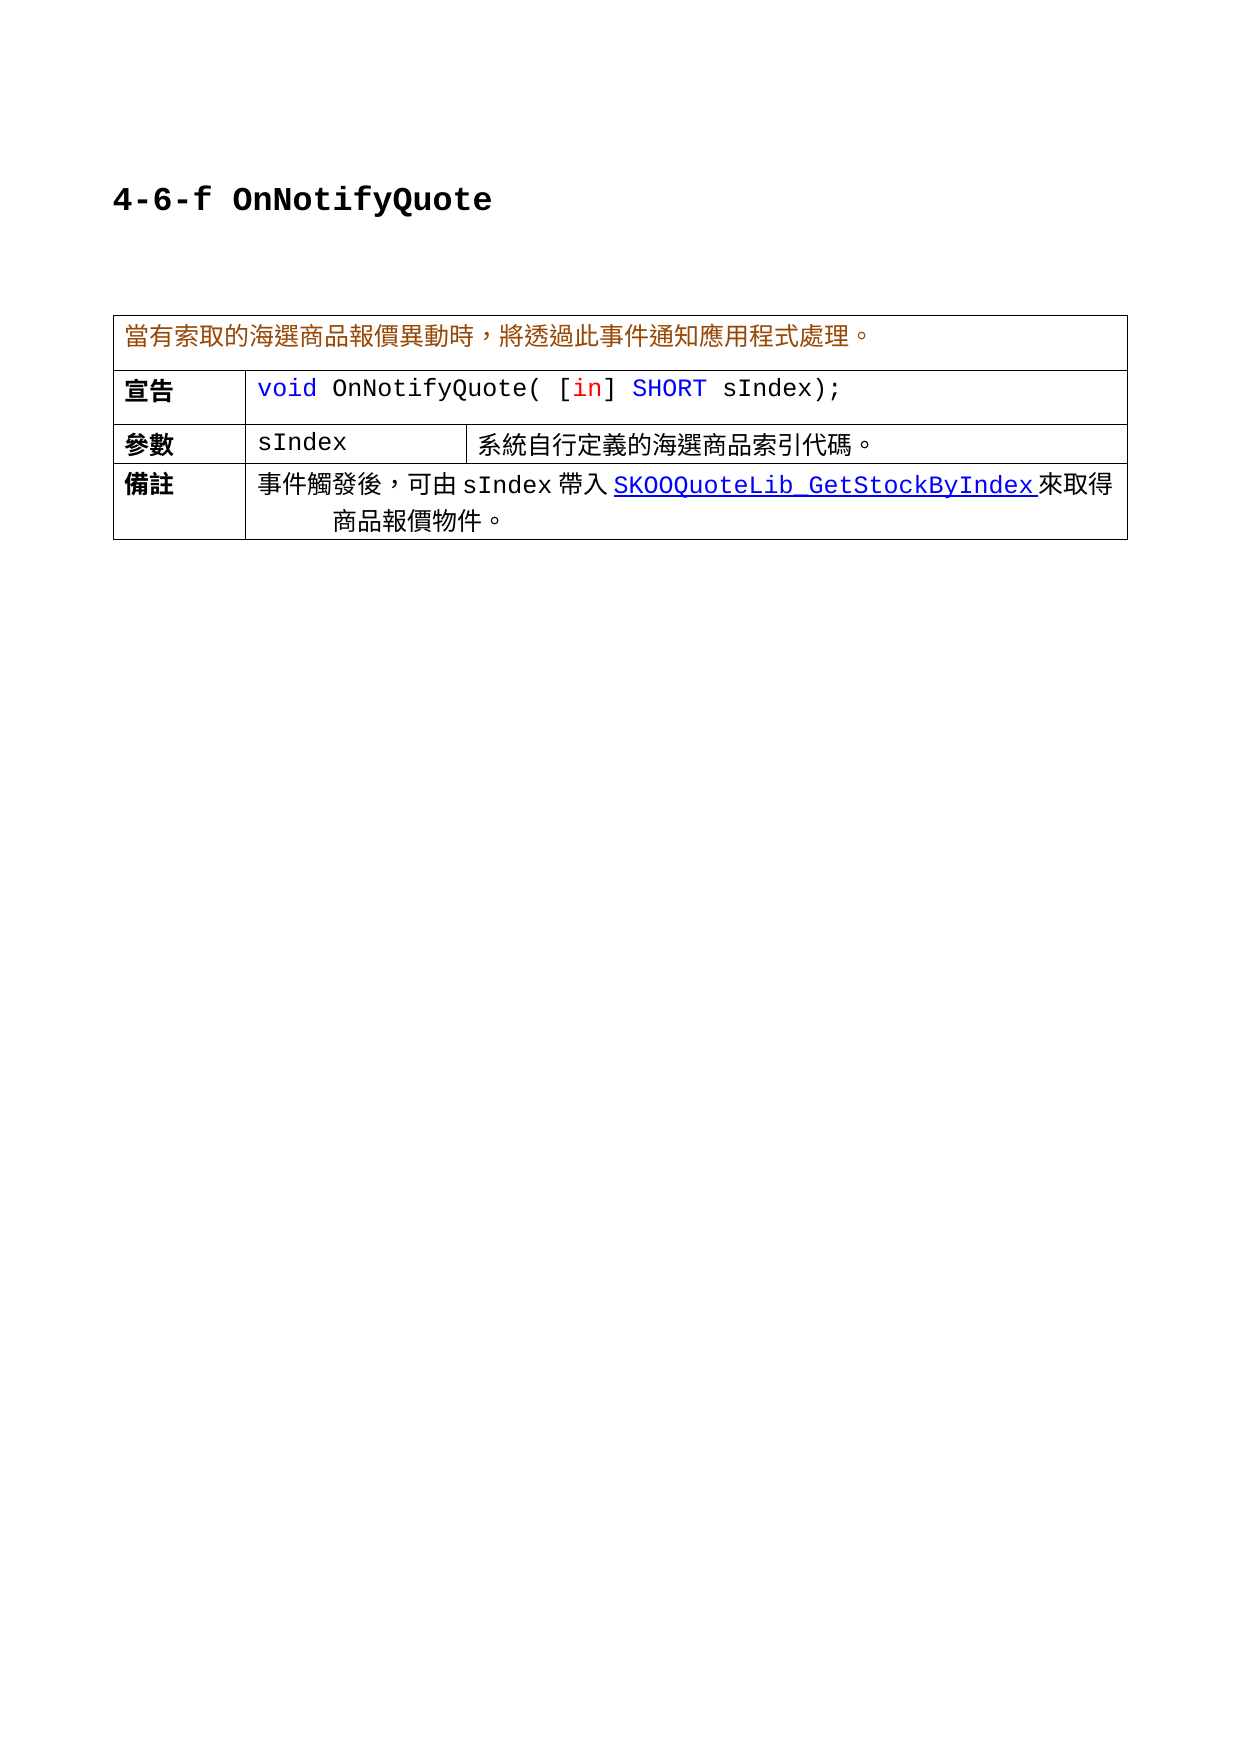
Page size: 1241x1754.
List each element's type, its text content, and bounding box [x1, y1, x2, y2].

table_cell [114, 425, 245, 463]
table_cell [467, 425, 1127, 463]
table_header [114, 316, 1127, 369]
subtitle 4-6-f OnNotifyQuote [112, 164, 1128, 239]
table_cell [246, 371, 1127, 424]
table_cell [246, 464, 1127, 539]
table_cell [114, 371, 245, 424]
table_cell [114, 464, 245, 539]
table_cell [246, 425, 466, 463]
